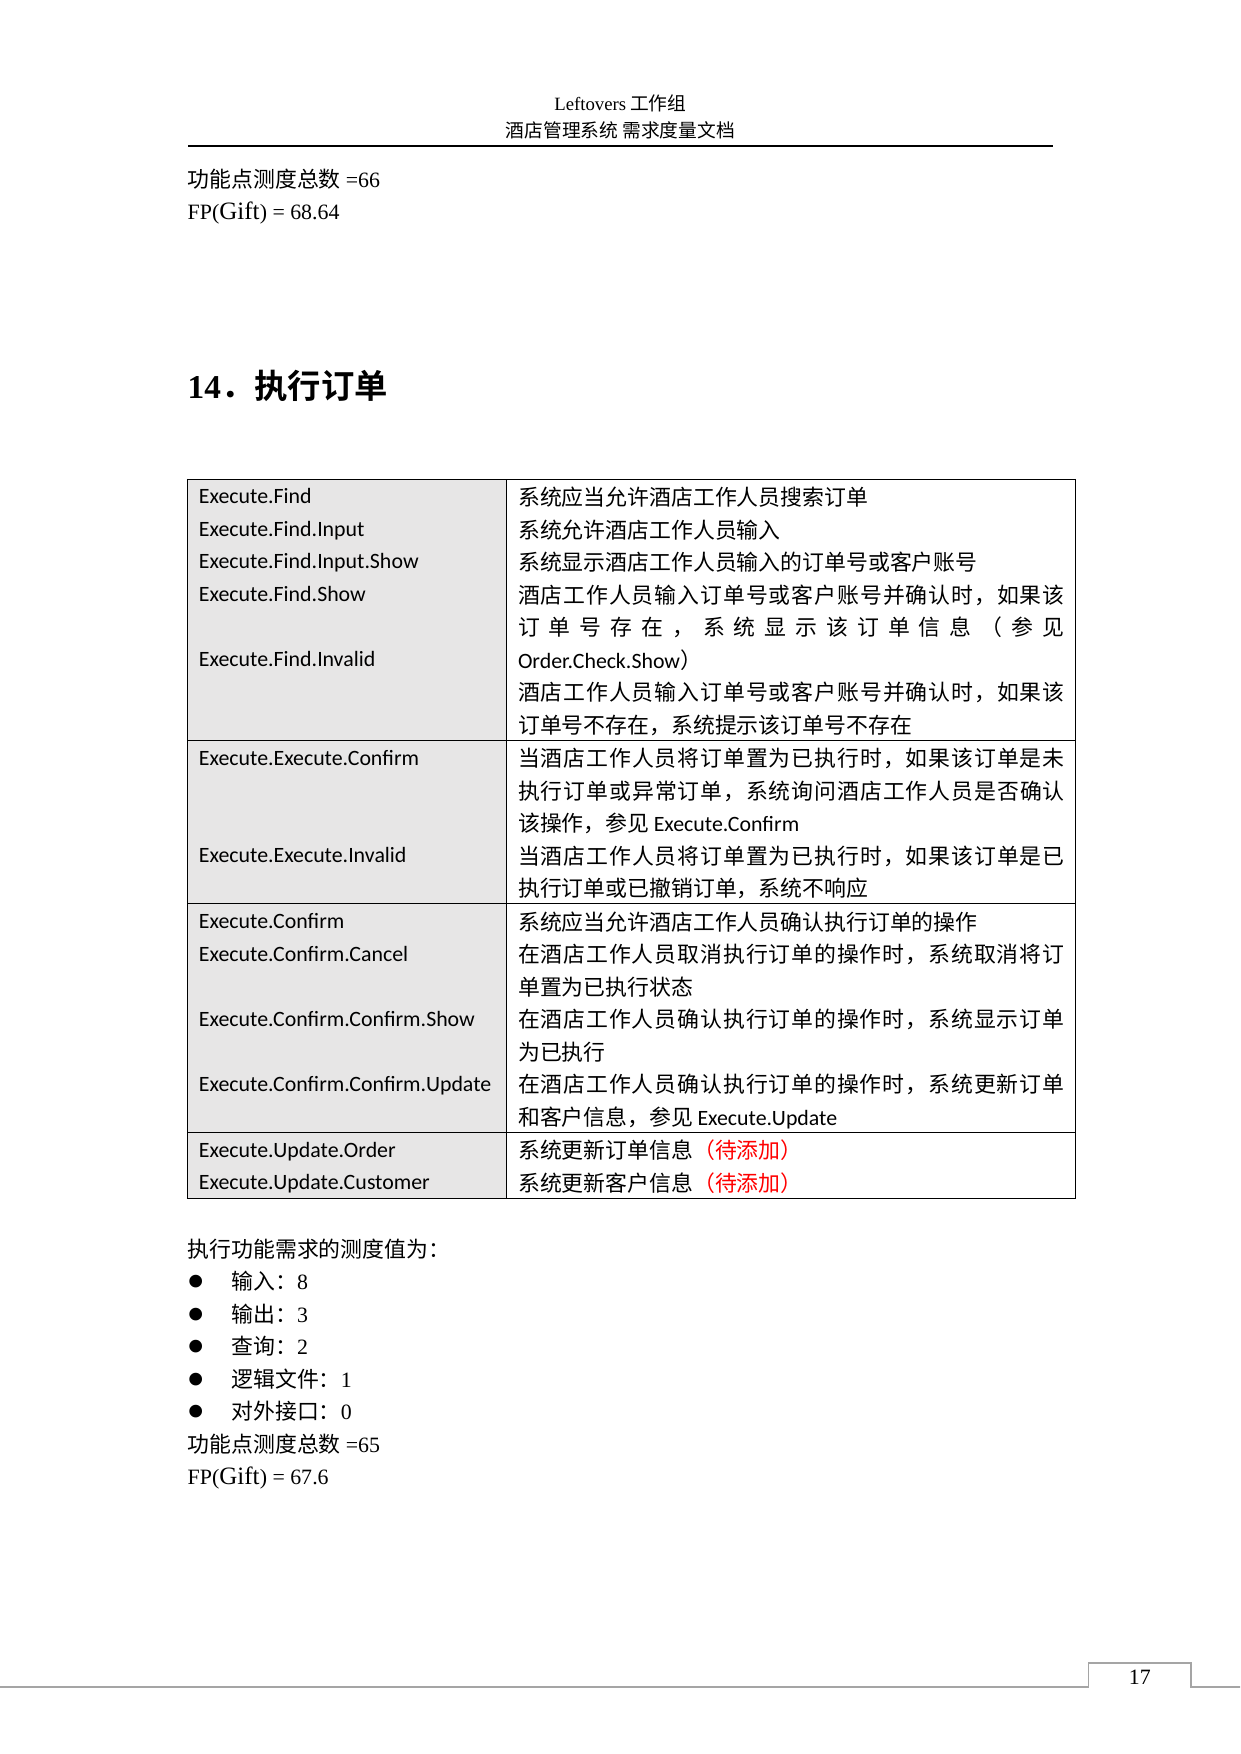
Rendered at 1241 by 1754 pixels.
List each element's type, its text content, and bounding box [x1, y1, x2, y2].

table_header Execute.Find Execute.Find.Input Execute.Find.Input.Show Execute.Find.Show Execute.Find.Invalid [188, 480, 506, 740]
table_cell Execute.Confirm Execute.Confirm.Cancel Execute.Confirm.Confirm.Show Execute.Confirm.Confirm.Update [188, 904, 506, 1132]
table_cell 系统更新订单信息（待添加） 系统更新客户信息（待添加） [507, 1133, 1075, 1198]
table_cell 系统应当允许酒店工作人员确认执行订单的操作 在酒店工作人员取消执行订单的操作时，系统取消将订单置为已执行状态 在酒店工作人员确认执行订单的操作时，系统显示订单为已执行 在酒店工作人员确认执行订单的操作时，系统更新订单和客户信息，参见Execute.Update [507, 904, 1075, 1132]
table_cell Execute.Execute.Confirm Execute.Execute.Invalid [188, 741, 506, 903]
table_cell Execute.Update.Order Execute.Update.Customer [188, 1133, 506, 1198]
text 功能点测度总数 =65 [187, 1426, 1053, 1459]
table_header 系统应当允许酒店工作人员搜索订单 系统允许酒店工作人员输入 系统显示酒店工作人员输入的订单号或客户账号 酒店工作人员输入订单号或客户账号并确认时，如果该订单号存在，系统显示该订单信息（参见Order.Check.Show） 酒店工作人员输入订单号或客户账号并确认时，如果该订单号不存在，系统提示该订单号不存在 [507, 480, 1075, 740]
text FP(Gift) = 68.64 [187, 194, 1053, 227]
list 逻辑文件：1 [187, 1361, 1053, 1394]
text FP(Gift) = 67.6 [187, 1459, 1053, 1491]
list 输出：3 [187, 1296, 1053, 1329]
list 对外接口：0 [187, 1394, 1053, 1426]
subtitle 14．执行订单 [187, 352, 1053, 417]
table_cell 当酒店工作人员将订单置为已执行时，如果该订单是未执行订单或异常订单，系统询问酒店工作人员是否确认该操作，参见Execute.Confirm 当酒店工作人员将订单置为已执行时，如果该订单是已执行订单或已撤销订单，系统不响应 [507, 741, 1075, 903]
list 输入：8 [187, 1264, 1053, 1296]
text 功能点测度总数 =66 [187, 162, 1053, 194]
list 查询：2 [187, 1329, 1053, 1361]
text 执行功能需求的测度值为： [187, 1231, 1053, 1264]
